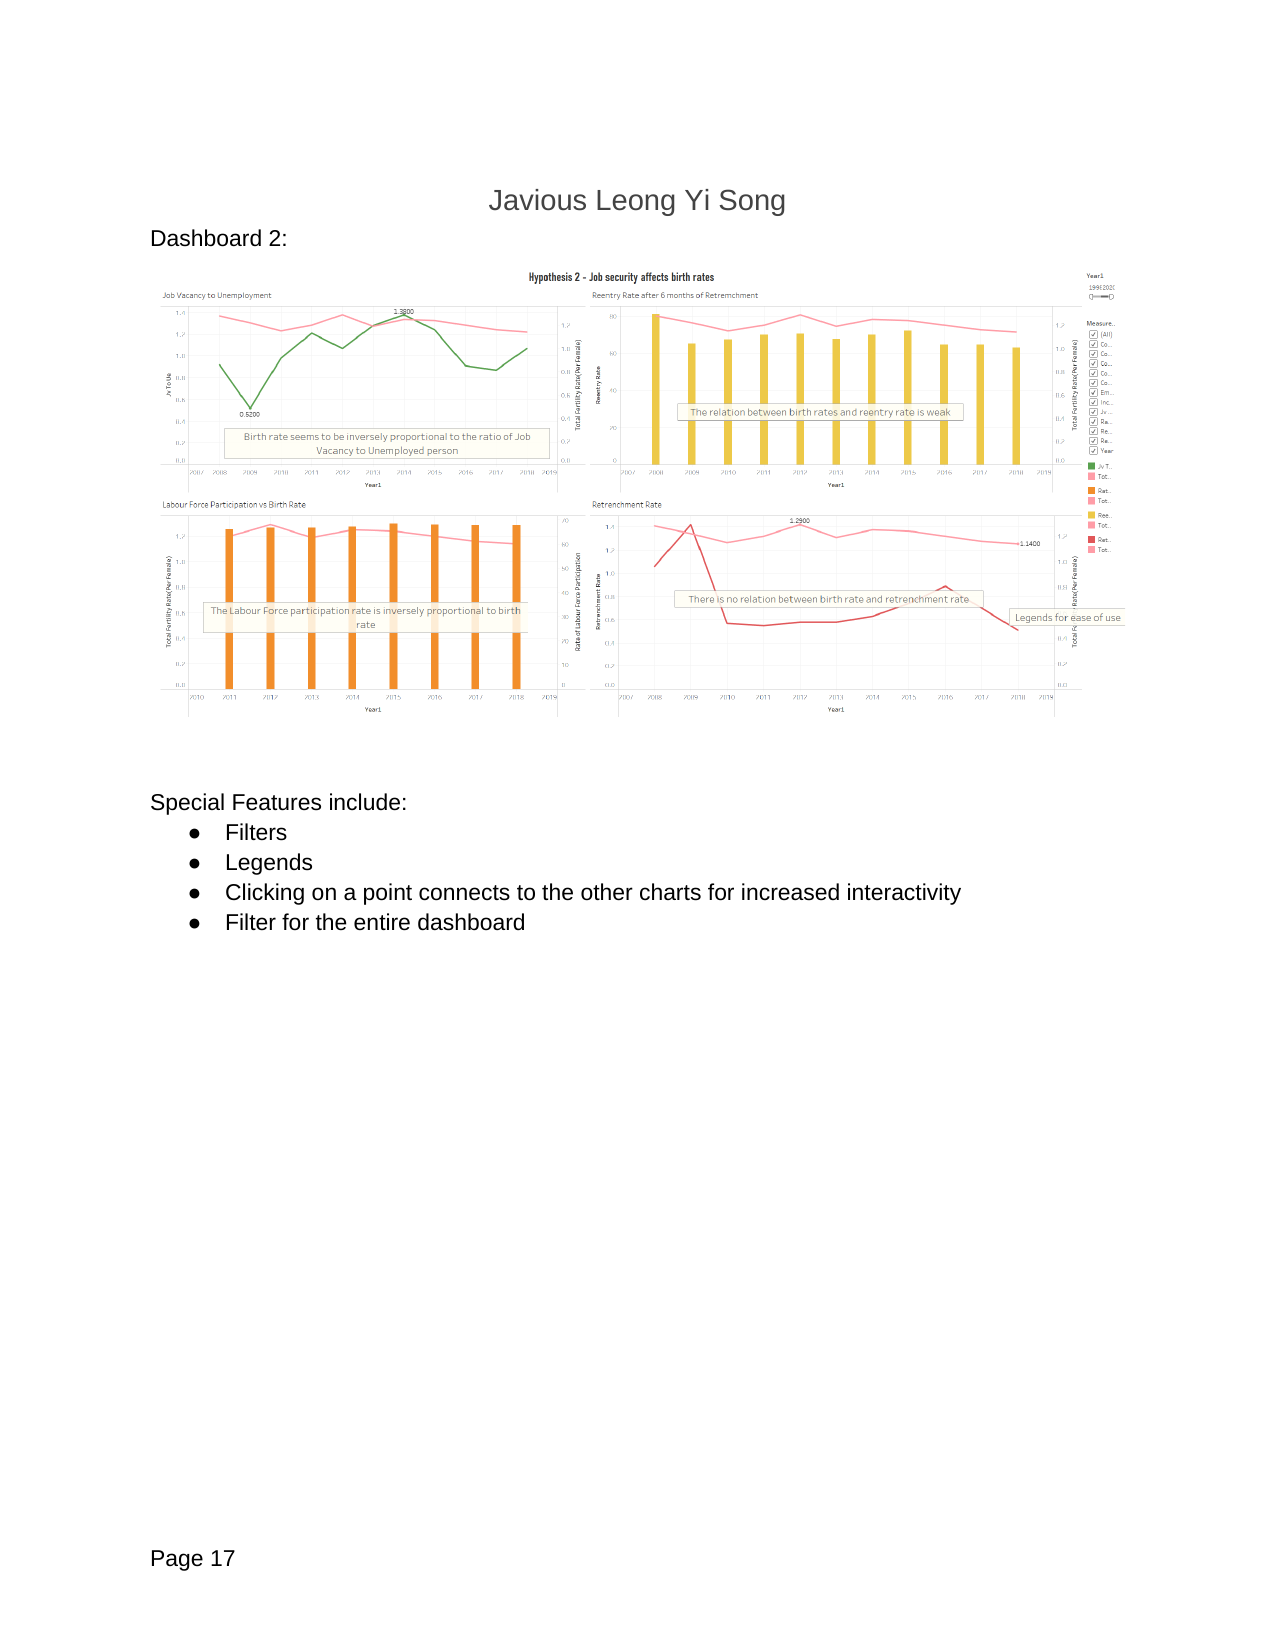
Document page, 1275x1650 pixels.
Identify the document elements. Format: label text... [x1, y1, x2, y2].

list Clicking on a point connects to the other charts for increased interactivity [187, 879, 1125, 905]
text Special Features include: [150, 788, 1125, 815]
subtitle Javious Leong Yi Song [150, 183, 1125, 217]
list Filters [187, 819, 1125, 845]
list Legends [187, 849, 1125, 875]
picture [150, 255, 1125, 725]
list Filter for the entire dashboard [187, 909, 1125, 936]
text Dashboard 2: [150, 225, 1125, 255]
